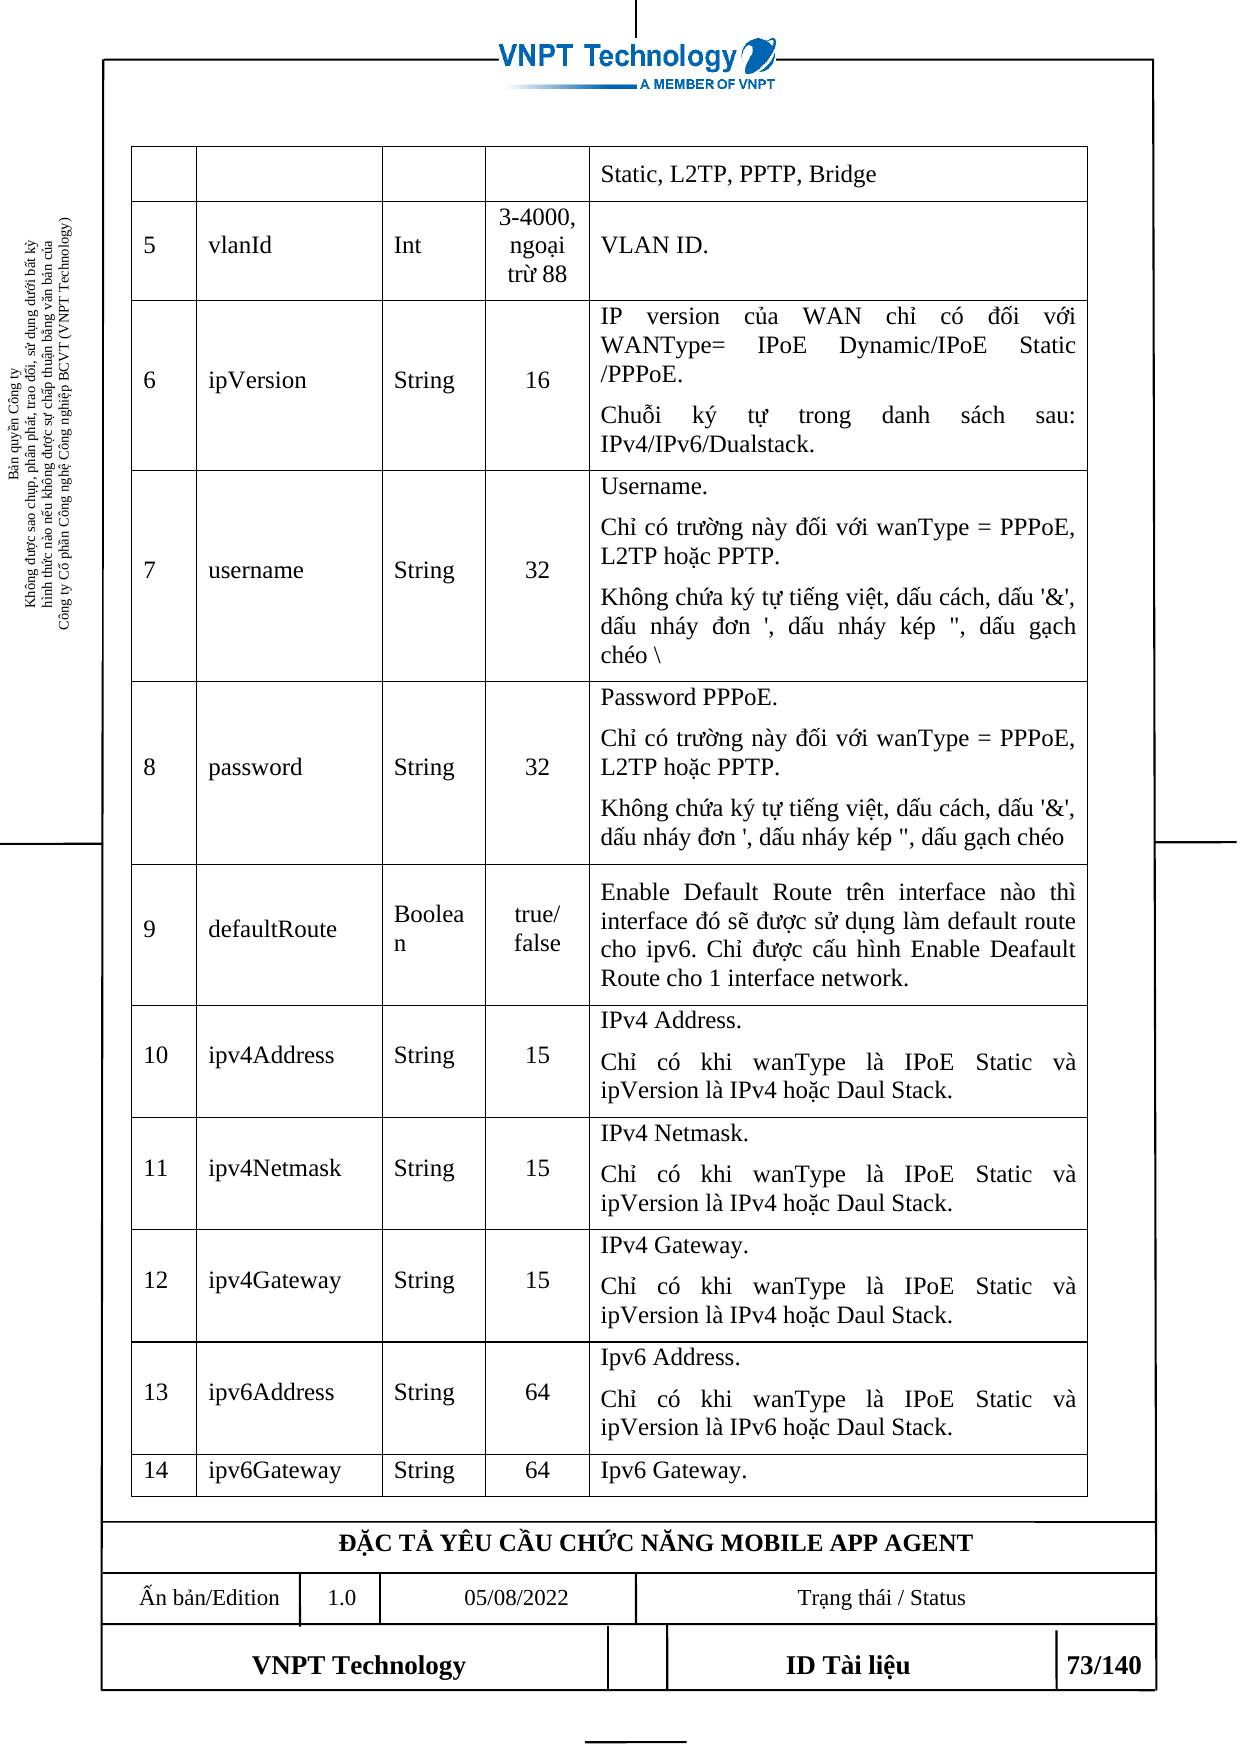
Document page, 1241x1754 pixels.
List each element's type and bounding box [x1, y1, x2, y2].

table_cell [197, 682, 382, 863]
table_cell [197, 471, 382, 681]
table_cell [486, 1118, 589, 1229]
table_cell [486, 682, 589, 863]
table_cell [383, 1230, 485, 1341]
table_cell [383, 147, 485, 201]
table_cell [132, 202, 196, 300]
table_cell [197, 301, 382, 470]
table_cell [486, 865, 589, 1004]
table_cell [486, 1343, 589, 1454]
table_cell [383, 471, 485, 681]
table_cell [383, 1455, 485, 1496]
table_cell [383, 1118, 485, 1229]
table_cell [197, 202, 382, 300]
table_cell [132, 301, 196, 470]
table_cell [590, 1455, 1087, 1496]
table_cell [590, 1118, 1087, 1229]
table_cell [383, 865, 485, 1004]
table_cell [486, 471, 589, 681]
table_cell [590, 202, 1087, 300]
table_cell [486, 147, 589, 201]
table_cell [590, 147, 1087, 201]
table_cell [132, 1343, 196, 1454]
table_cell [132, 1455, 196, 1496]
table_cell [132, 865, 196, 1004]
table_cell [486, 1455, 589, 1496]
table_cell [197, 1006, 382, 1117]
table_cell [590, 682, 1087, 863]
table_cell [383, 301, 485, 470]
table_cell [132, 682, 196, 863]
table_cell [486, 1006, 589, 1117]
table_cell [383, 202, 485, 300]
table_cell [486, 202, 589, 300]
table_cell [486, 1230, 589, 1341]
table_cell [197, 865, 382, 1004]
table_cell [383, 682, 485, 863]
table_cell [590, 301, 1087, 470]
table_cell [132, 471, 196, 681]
picture [498, 38, 776, 89]
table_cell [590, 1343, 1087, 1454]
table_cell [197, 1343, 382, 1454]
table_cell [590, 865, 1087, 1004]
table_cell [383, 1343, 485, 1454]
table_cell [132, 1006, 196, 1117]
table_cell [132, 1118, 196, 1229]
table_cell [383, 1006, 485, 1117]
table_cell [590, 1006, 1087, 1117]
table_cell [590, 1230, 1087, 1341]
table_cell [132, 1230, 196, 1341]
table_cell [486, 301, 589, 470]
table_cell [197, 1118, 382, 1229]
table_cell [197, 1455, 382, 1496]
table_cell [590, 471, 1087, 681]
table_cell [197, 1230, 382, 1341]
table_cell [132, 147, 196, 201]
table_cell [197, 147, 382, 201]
